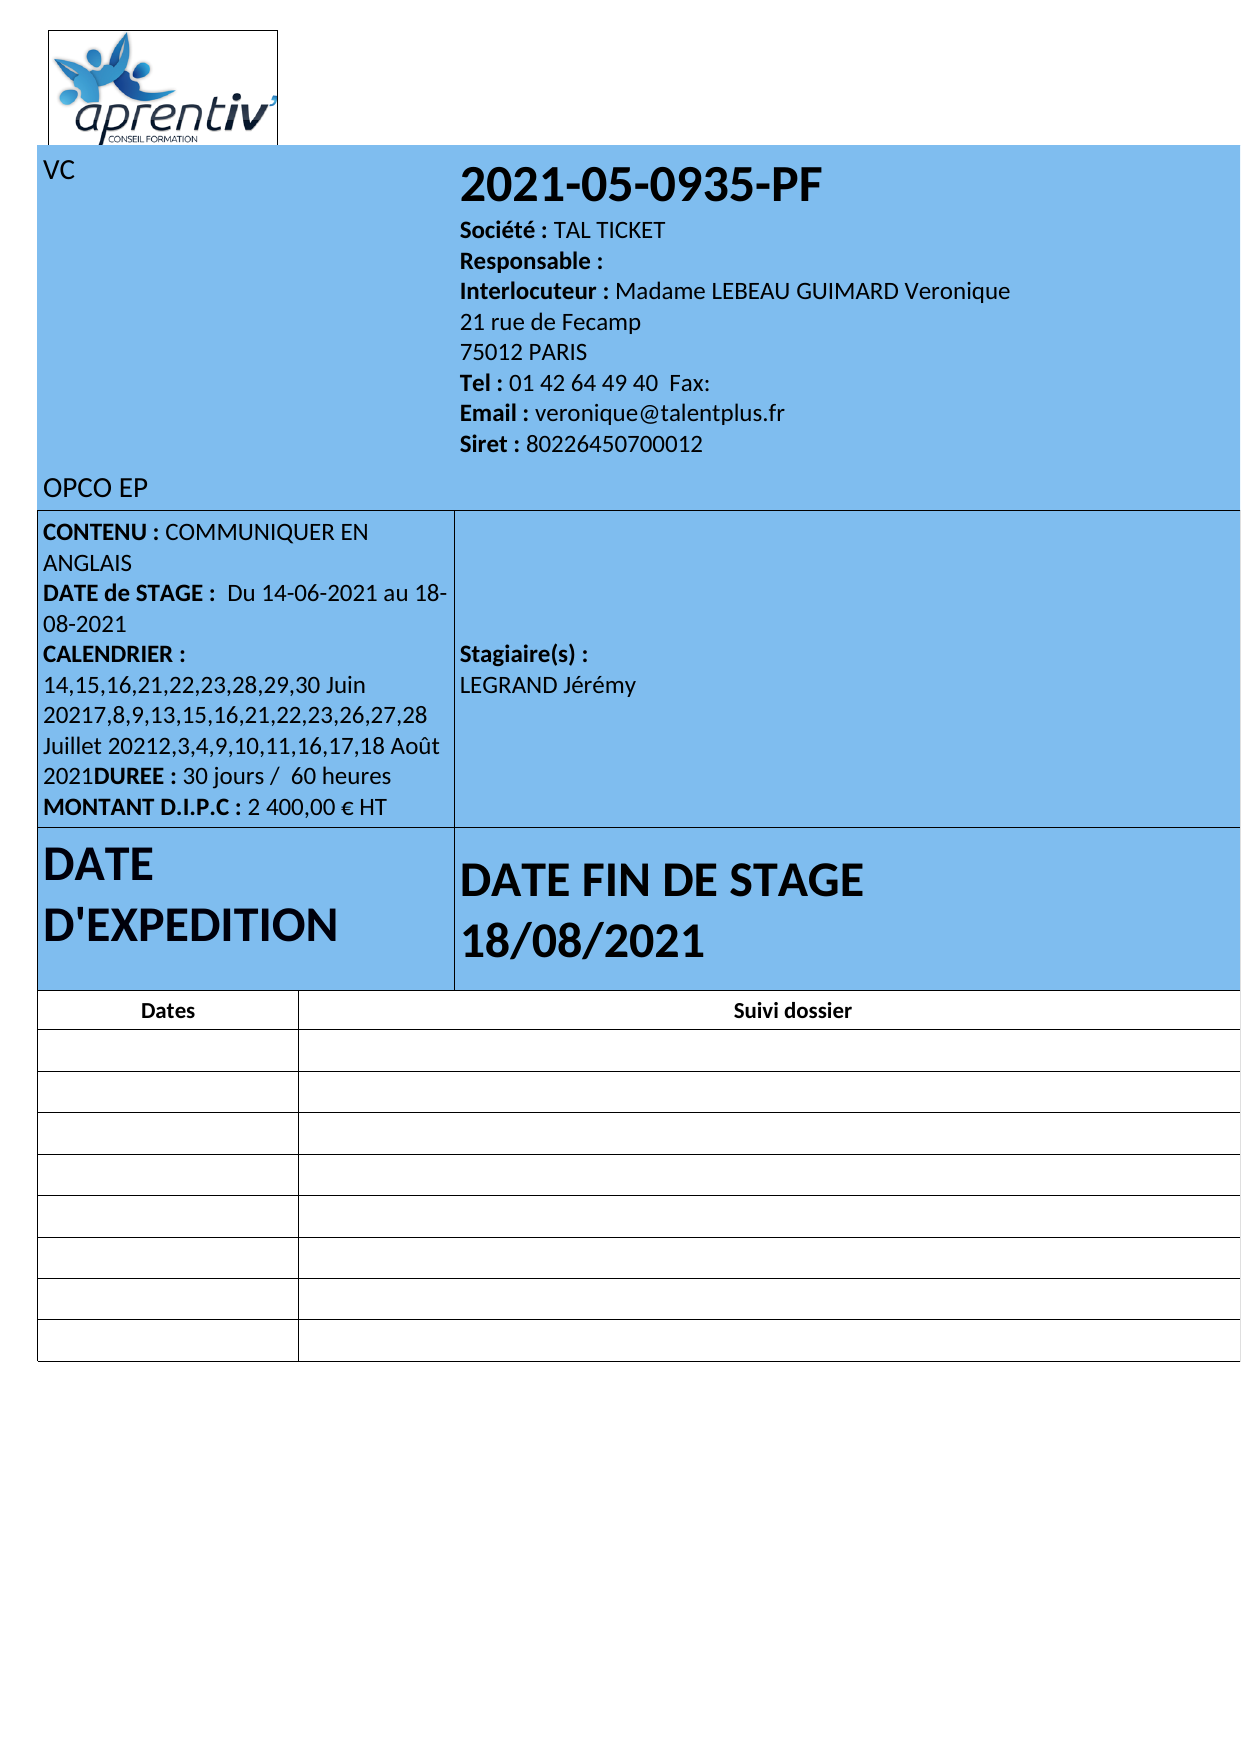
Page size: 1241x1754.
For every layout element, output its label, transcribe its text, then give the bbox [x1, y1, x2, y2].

table_header Suivi dossier [299, 991, 1240, 1029]
table_cell OPCO EP [38, 465, 1240, 510]
table_cell DATE FIN DE STAGE 18/08/2021 [455, 828, 1240, 990]
table_cell [38, 1072, 298, 1112]
table_cell Stagiaire(s) : LEGRAND Jérémy [455, 511, 1240, 827]
table_cell [299, 1030, 1240, 1071]
table_cell [299, 1279, 1240, 1319]
table_header VC [38, 146, 454, 464]
table_cell [38, 1238, 298, 1278]
table_cell CONTENU : COMMUNIQUER EN ANGLAISDATE de STAGE : Du 14-06-2021 au 18-08-2021CALENDRIER : 14,15,16,21,22,23,28,29,30 Juin 2021DUREE : 30 jours / 60 heuresMONTANT D.I.P.C : 2 400,00 € HT [38, 511, 454, 827]
table_cell [38, 1155, 298, 1195]
picture [49, 31, 277, 145]
table_cell [38, 1113, 298, 1153]
table_cell [299, 1196, 1240, 1236]
table_cell [299, 1113, 1240, 1153]
table_cell [299, 1155, 1240, 1195]
table_cell DATE D'EXPEDITION [38, 828, 454, 990]
table_cell [38, 1030, 298, 1071]
table_cell [38, 1320, 298, 1361]
table_cell [299, 1072, 1240, 1112]
table_cell [38, 1196, 298, 1236]
table_cell [299, 1320, 1240, 1361]
table_cell [38, 1279, 298, 1319]
table_cell [299, 1238, 1240, 1278]
table_header 2021-05-0935-PFSociété : TAL TICKETResponsable : Interlocuteur : Madame LEBEAU GUIMARD Veronique21 rue de Fecamp75012 PARISTel : 01 42 64 49 40 Fax: Email : veronique@talentplus.frSiret : 80226450700012 [455, 146, 1240, 464]
table_header Dates [38, 991, 298, 1029]
